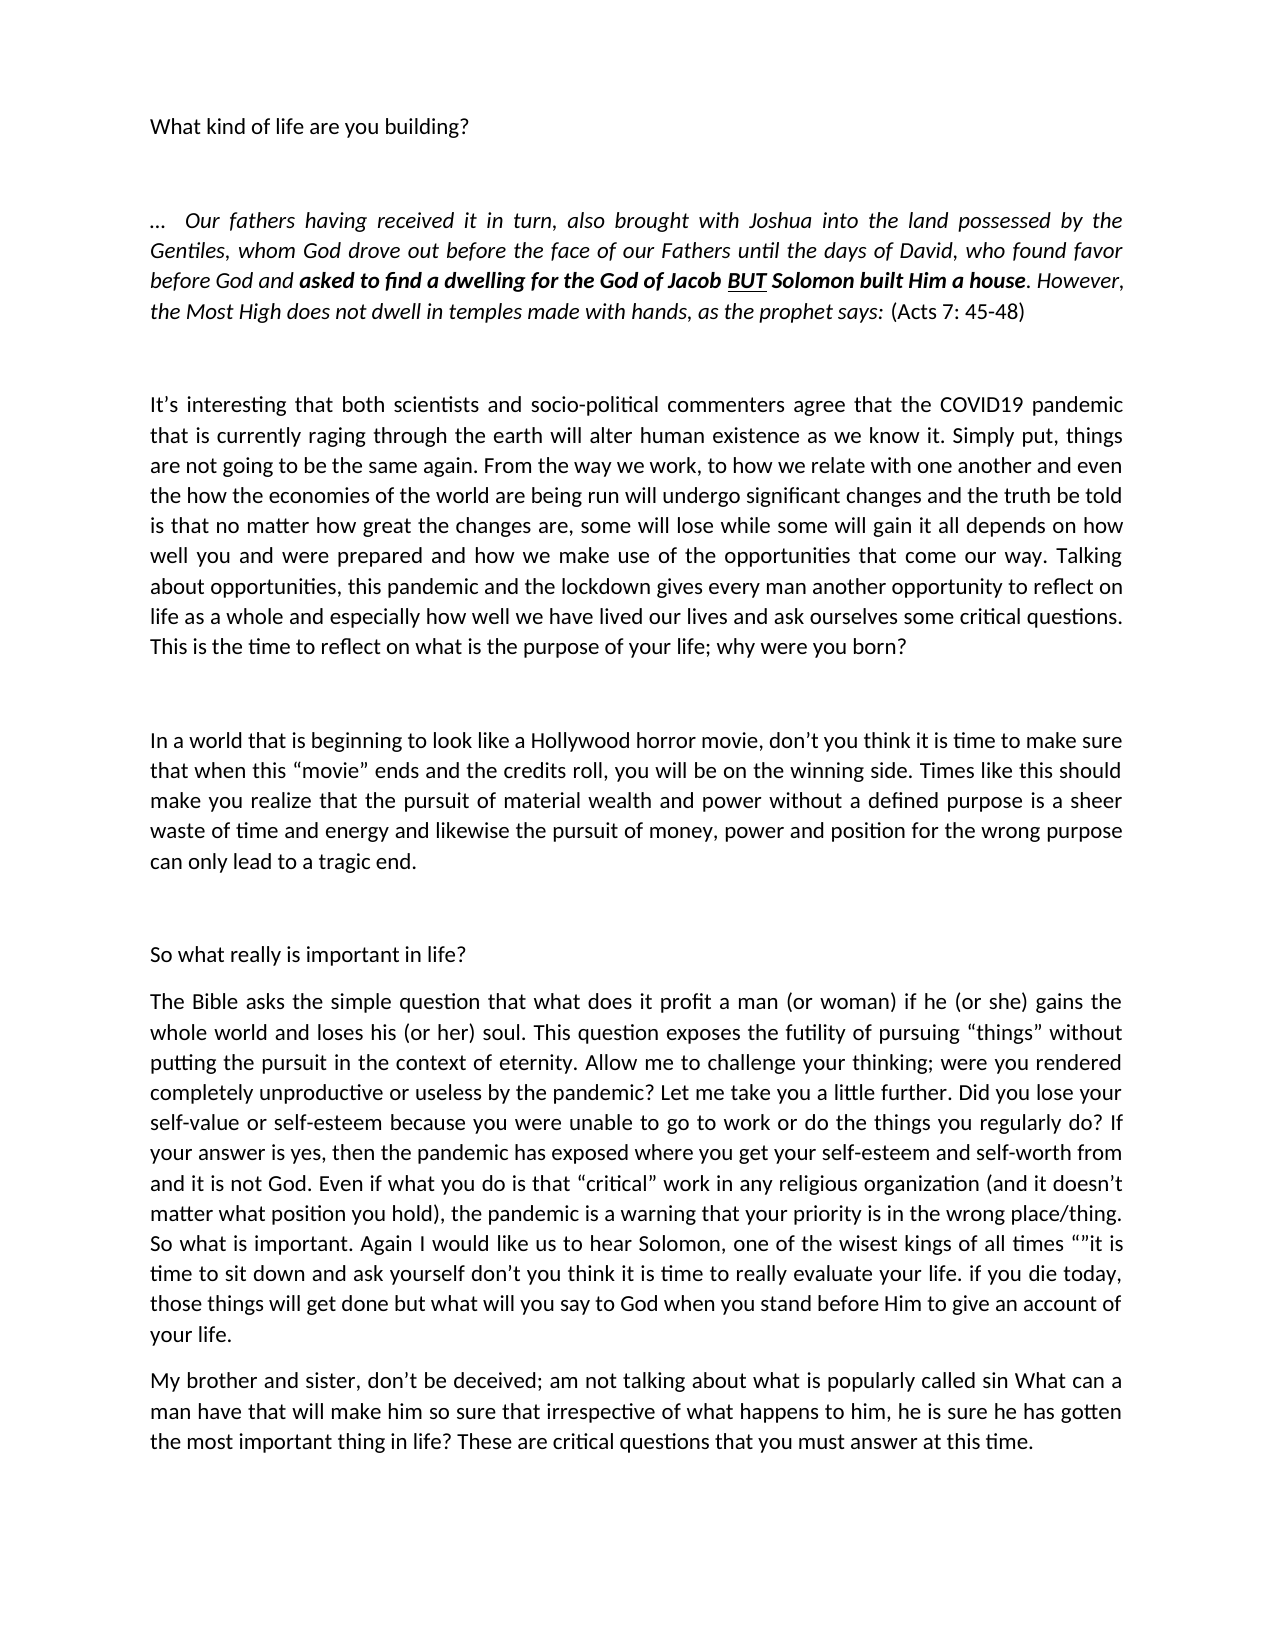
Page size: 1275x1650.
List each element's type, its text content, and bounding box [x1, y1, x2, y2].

text So what really is important in life? [150, 941, 1125, 969]
text It’s interesting that both scientists and socio-political commenters agree that the COVID19 pandemic that is currently raging through the earth will alter human existence as we know it. Simply put, things are not going to be the same again. From the way we work, to how we relate with one another and even the how the economies of the world are being run will undergo significant changes and the truth be told is that no matter how great the changes are, some will lose while some will gain it all depends on how well you and were prepared and how we make use of the opportunities that come our way. Talking about opportunities, this pandemic and the lockdown gives every man another opportunity to reflect on life as a whole and especially how well we have lived our lives and ask ourselves some critical questions. This is the time to reflect on what is the purpose of your life; why were you born? [150, 391, 1125, 660]
text My brother and sister, don’t be deceived; am not talking about what is popularly called sin What can a man have that will make him so sure that irrespective of what happens to him, he is sure he has gotten the most important thing in life? These are critical questions that you must answer at this time. [150, 1367, 1125, 1455]
text In a world that is beginning to look like a Hollywood horror movie, don’t you think it is time to make sure that when this “movie” ends and the credits roll, you will be on the winning side. Times like this should make you realize that the pursuit of material wealth and power without a defined purpose is a sheer waste of time and energy and likewise the pursuit of money, power and position for the wrong purpose can only lead to a tragic end. [150, 726, 1125, 875]
text What kind of life are you building? [150, 112, 1125, 141]
text The Bible asks the simple question that what does it profit a man (or woman) if he (or she) gains the whole world and loses his (or her) soul. This question exposes the futility of pursuing “things” without putting the pursuit in the context of eternity. Allow me to challenge your thinking; were you rendered completely unproductive or useless by the pandemic? Let me take you a little further. Did you lose your self-value or self-esteem because you were unable to go to work or do the things you regularly do? If your answer is yes, then the pandemic has exposed where you get your self-esteem and self-worth from and it is not God. Even if what you do is that “critical” work in any religious organization (and it doesn’t matter what position you hold), the pandemic is a warning that your priority is in the wrong place/thing. So what is important. Again I would like us to hear Solomon, one of the wisest kings of all times “”it is time to sit down and ask yourself don’t you think it is time to really evaluate your life. if you die today, those things will get done but what will you say to God when you stand before Him to give an account of your life. [150, 987, 1125, 1348]
text … Our fathers having received it in turn, also brought with Joshua into the land possessed by the Gentiles, whom God drove out before the face of our Fathers until the days of David, who found favor before God and asked to find a dwelling for the God of Jacob BUT Solomon built Him a house. However, the Most High does not dwell in temples made with hands, as the prophet says: (Acts 7: 45-48) [150, 206, 1125, 325]
